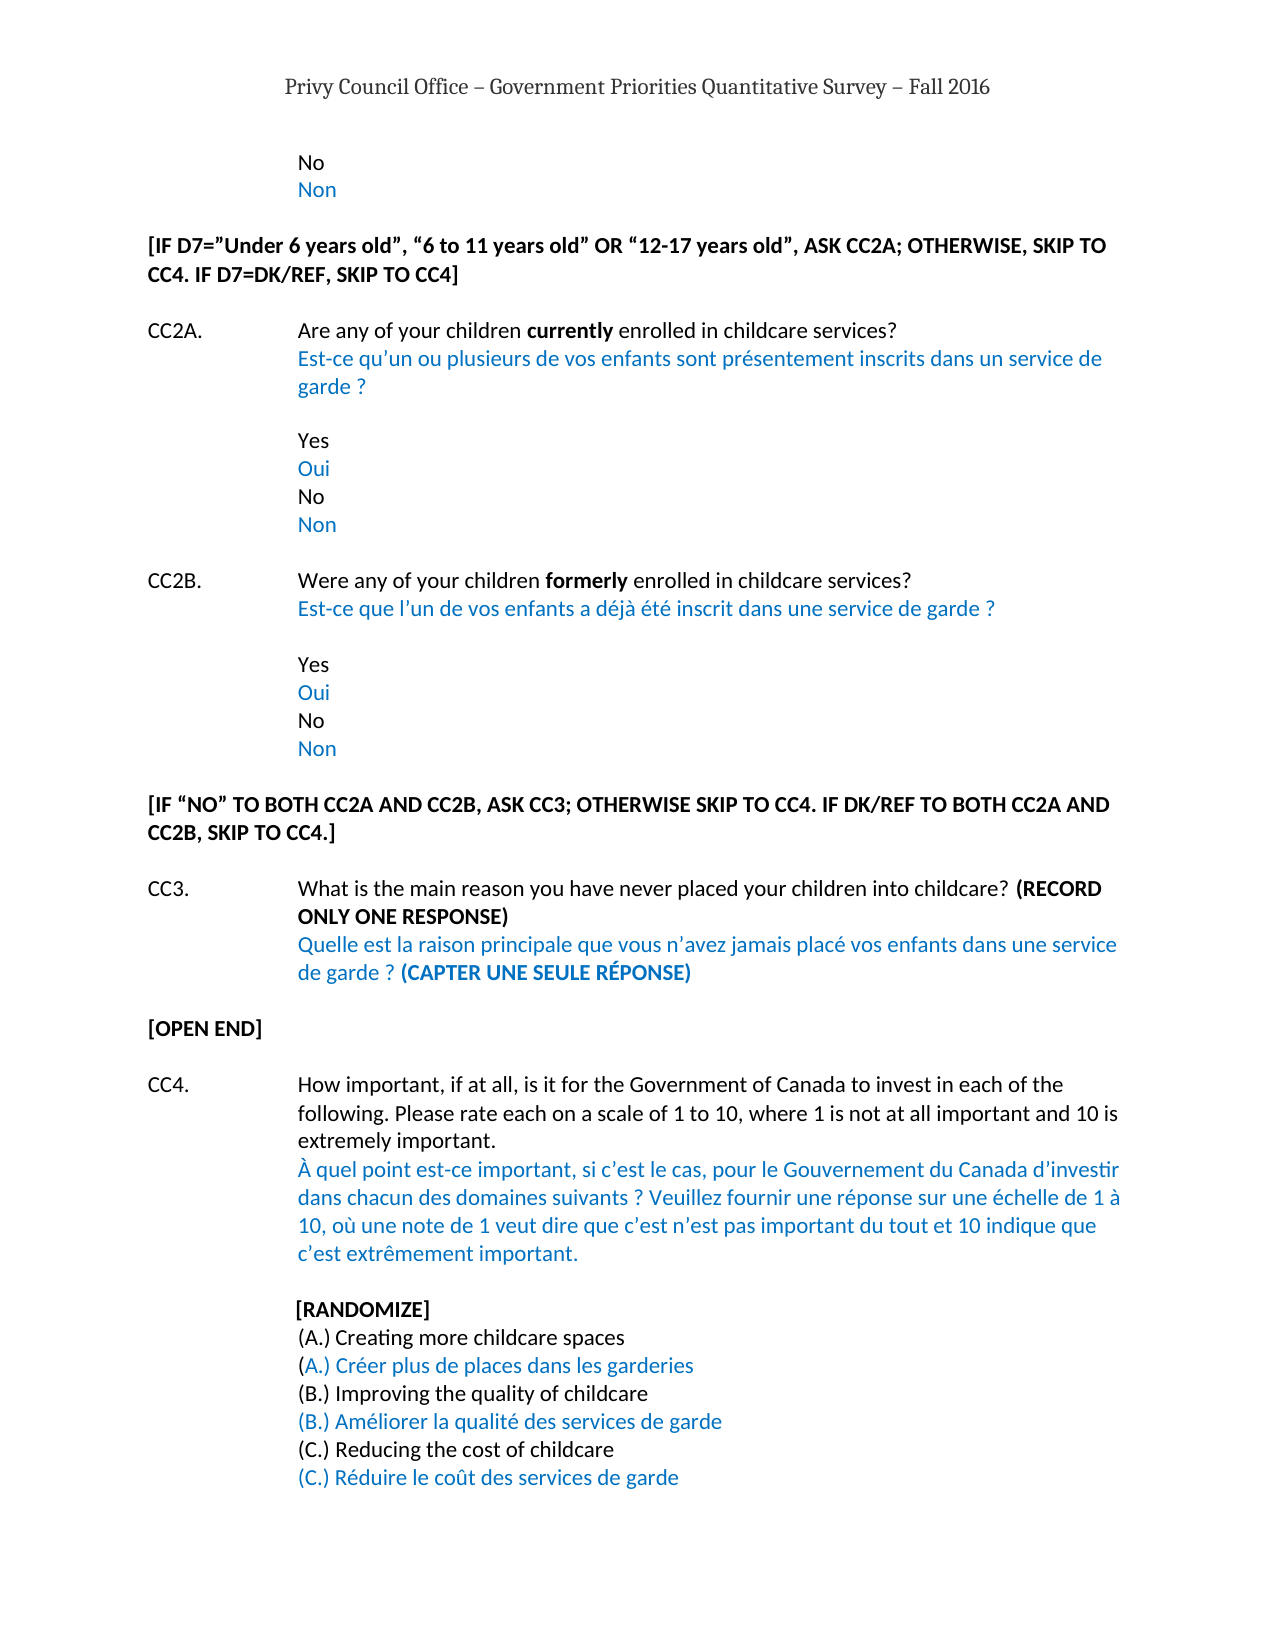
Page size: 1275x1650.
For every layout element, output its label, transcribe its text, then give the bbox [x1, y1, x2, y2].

text CC3. What is the main reason you have never placed your children into childcare? (RECORD ONLY ONE RESPONSE) [148, 874, 1127, 931]
text (B.) Améliorer la qualité des services de garde [298, 1407, 1127, 1435]
text Oui [298, 678, 1127, 706]
list Improving the quality of childcare [298, 1379, 1127, 1407]
text Oui [298, 454, 1127, 482]
text [IF “NO” TO BOTH CC2A AND CC2B, ASK CC3; OTHERWISE SKIP TO CC4. IF DK/REF TO BOTH CC2A AND CC2B, SKIP TO CC4.] [148, 790, 1127, 846]
text Yes [298, 650, 1127, 678]
text No [298, 482, 1127, 510]
text CC4. How important, if at all, is it for the Government of Canada to invest in each of the following. Please rate each on a scale of 1 to 10, where 1 is not at all important and 10 is extremely important. [148, 1071, 1127, 1155]
text Est-ce qu’un ou plusieurs de vos enfants sont présentement inscrits dans un service de garde ? [298, 344, 1127, 400]
text [RANDOMIZE] [148, 1295, 1127, 1323]
text Yes [298, 426, 1127, 454]
text Est-ce que l’un de vos enfants a déjà été inscrit dans une service de garde ? [298, 594, 1127, 622]
text Non [298, 176, 1127, 204]
text CC2B. Were any of your children formerly enrolled in childcare services? [148, 566, 1127, 594]
text [IF D7=”Under 6 years old”, “6 to 11 years old” OR “12-17 years old”, ASK CC2A; OTHERWISE, SKIP TO CC4. IF D7=DK/REF, SKIP TO CC4] [148, 232, 1127, 288]
text (A.) Créer plus de places dans les garderies [298, 1351, 1127, 1379]
text (C.) Réduire le coût des services de garde [298, 1463, 1127, 1491]
list Creating more childcare spaces [298, 1323, 1127, 1351]
text Non [298, 510, 1127, 538]
list Reducing the cost of childcare [298, 1435, 1127, 1463]
text CC2A. Are any of your children currently enrolled in childcare services? [148, 316, 1127, 344]
text Quelle est la raison principale que vous n’avez jamais placé vos enfants dans une service de garde ? (CAPTER UNE SEULE RÉPONSE) [298, 931, 1127, 987]
text Non [298, 734, 1127, 762]
text No [298, 706, 1127, 734]
text À quel point est-ce important, si c’est le cas, pour le Gouvernement du Canada d’investir dans chacun des domaines suivants ? Veuillez fournir une réponse sur une échelle de 1 à 10, où une note de 1 veut dire que c’est n’est pas important du tout et 10 indique que c’est extrêmement important. [298, 1155, 1127, 1267]
text [OPEN END] [148, 1014, 1127, 1043]
text No [298, 148, 1127, 176]
